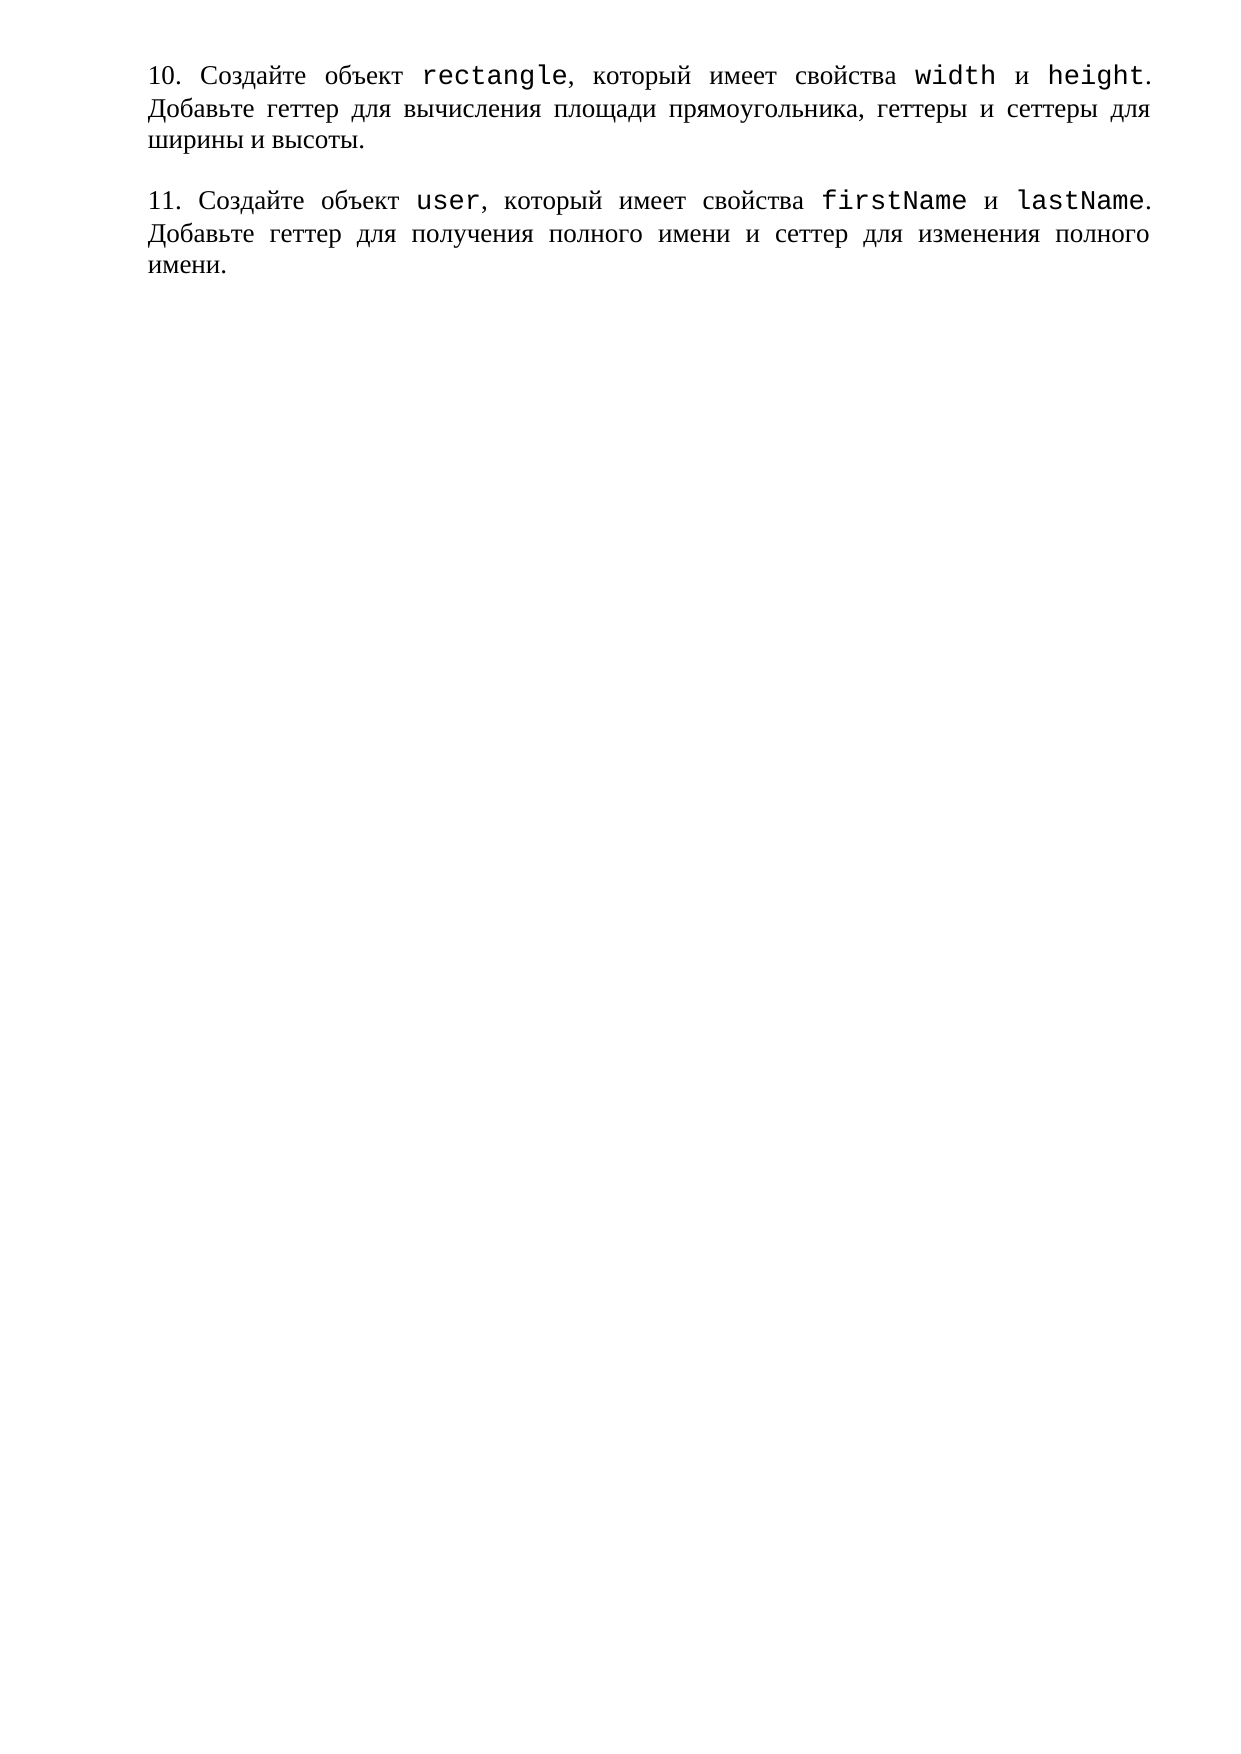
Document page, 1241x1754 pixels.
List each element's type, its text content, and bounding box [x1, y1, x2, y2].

text 10. Создайте объект rectangle, который имеет свойства width и height. Добавьте геттер для вычисления площади прямоугольника, геттеры и сеттеры для ширины и высоты. [148, 59, 1152, 155]
text 11. Создайте объект user, который имеет свойства firstName и lastName. Добавьте геттер для получения полного имени и сеттер для изменения полного имени. [148, 184, 1152, 280]
